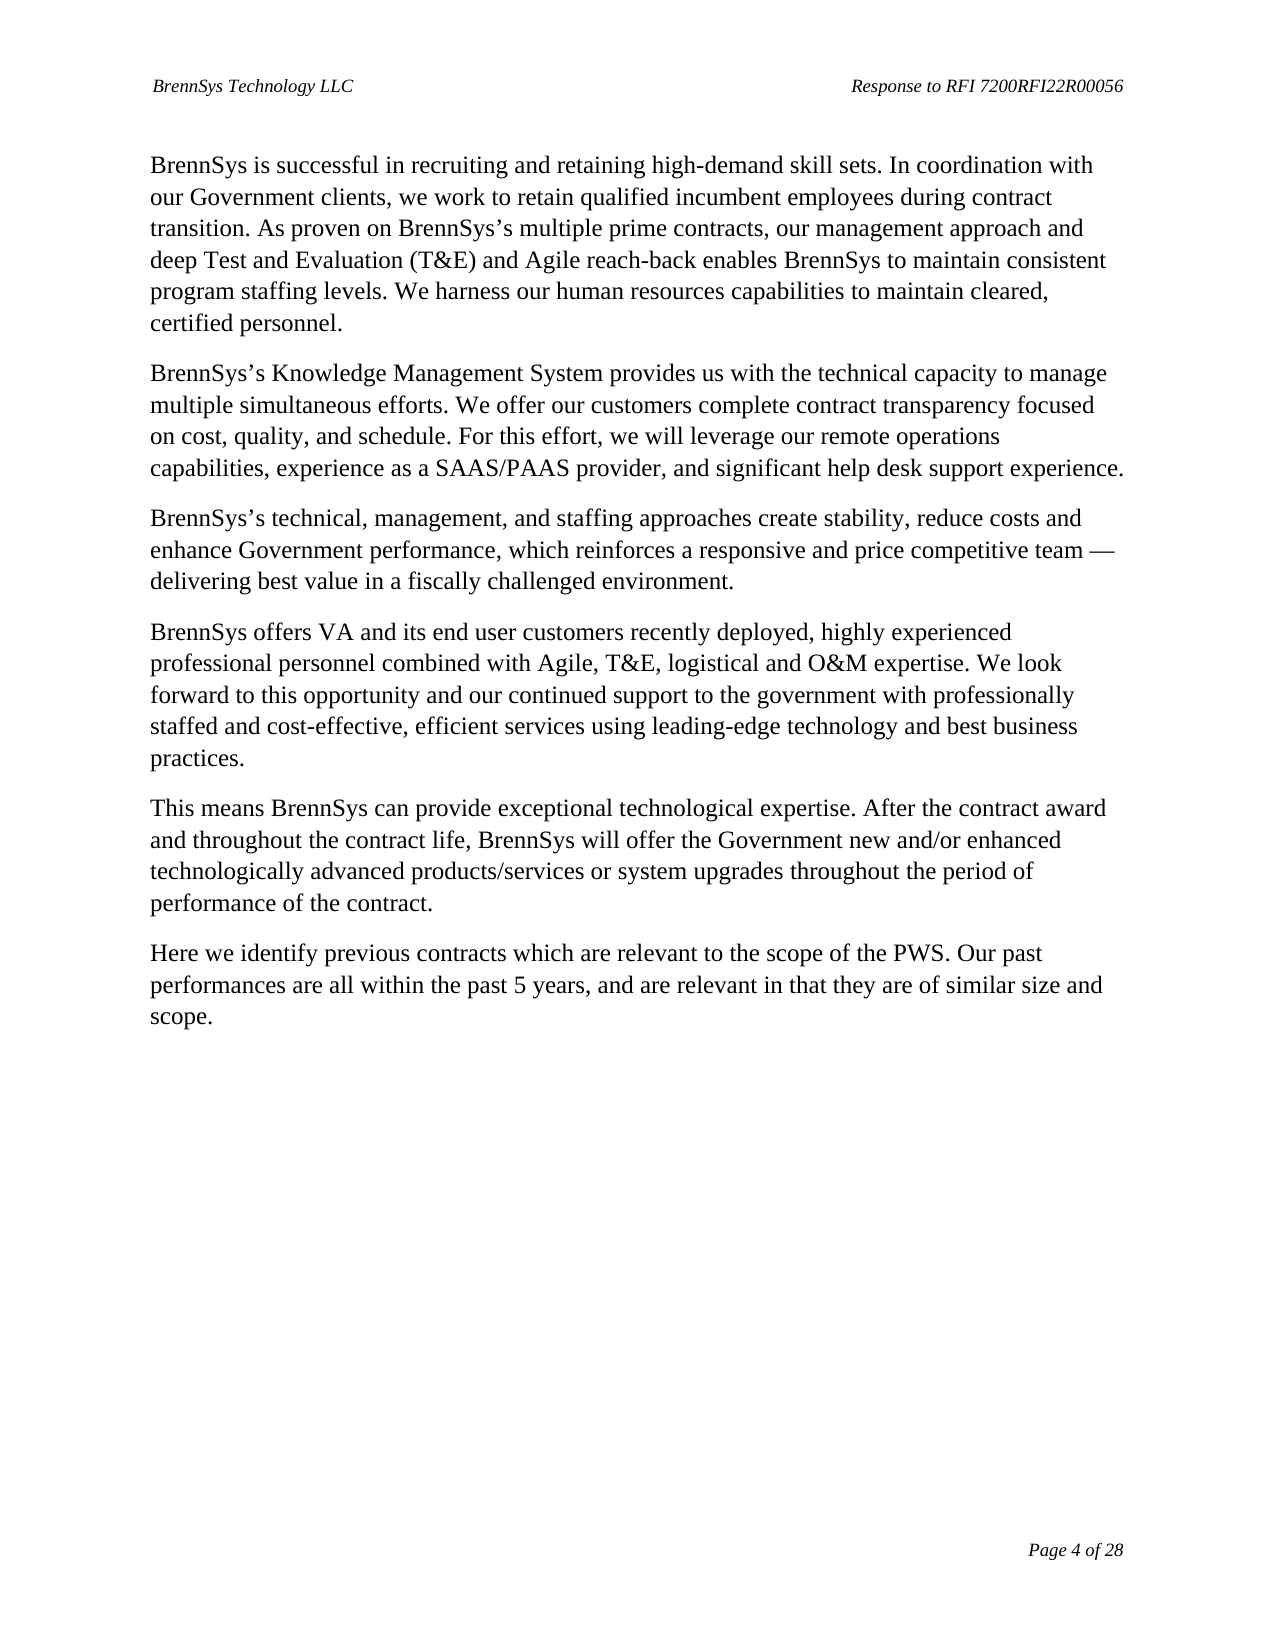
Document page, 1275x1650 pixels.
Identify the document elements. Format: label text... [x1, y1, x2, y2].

text This means BrennSys can provide exceptional technological expertise. After the contract award and throughout the contract life, BrennSys will offer the Government new and/or enhanced technologically advanced products/services or system upgrades throughout the period of performance of the contract. [150, 875, 1125, 998]
text BrennSys’s technical, management, and staffing approaches create stability, reduce costs and enhance Government performance, which reinforces a responsive and price competitive team — delivering best value in a fiscally challenged environment. [150, 585, 1125, 677]
text BrennSys offers VA and its end user customers recently deployed, highly experienced professional personnel combined with Agile, T&E, logistical and O&M expertise. We look forward to this opportunity and our continued support to the government with professionally staffed and cost-effective, efficient services using leading-edge technology and best business practices. [150, 698, 1125, 853]
text BrennSys’s Knowledge Management System provides us with the technical capacity to manage multiple simultaneous efforts. We offer our customers complete contract transparency focused on cost, quality, and schedule. For this effort, we will leverage our remote operations capabilities, experience as a SAAS/PAAS provider, and significant help desk support experience. [150, 440, 1125, 563]
text Here we identify previous contracts which are relevant to the scope of the PWS. Our past performances are all within the past 5 years, and are relevant in that they are of similar size and scope. [150, 1020, 1125, 1112]
text BrennSys is successful in recruiting and retaining high-demand skill sets. In coordination with our Government clients, we work to retain qualified incumbent employees during contract transition. As proven on BrennSys’s multiple prime contracts, our management approach and deep Test and Evaluation (T&E) and Agile reach-back enables BrennSys to maintain consistent program staffing levels. We harness our human resources capabilities to maintain cleared, certified personnel. [150, 232, 1125, 418]
list Help provide access on demand to applicants for internships and full time jobs regarding STEM career fields. [212, 150, 1125, 210]
